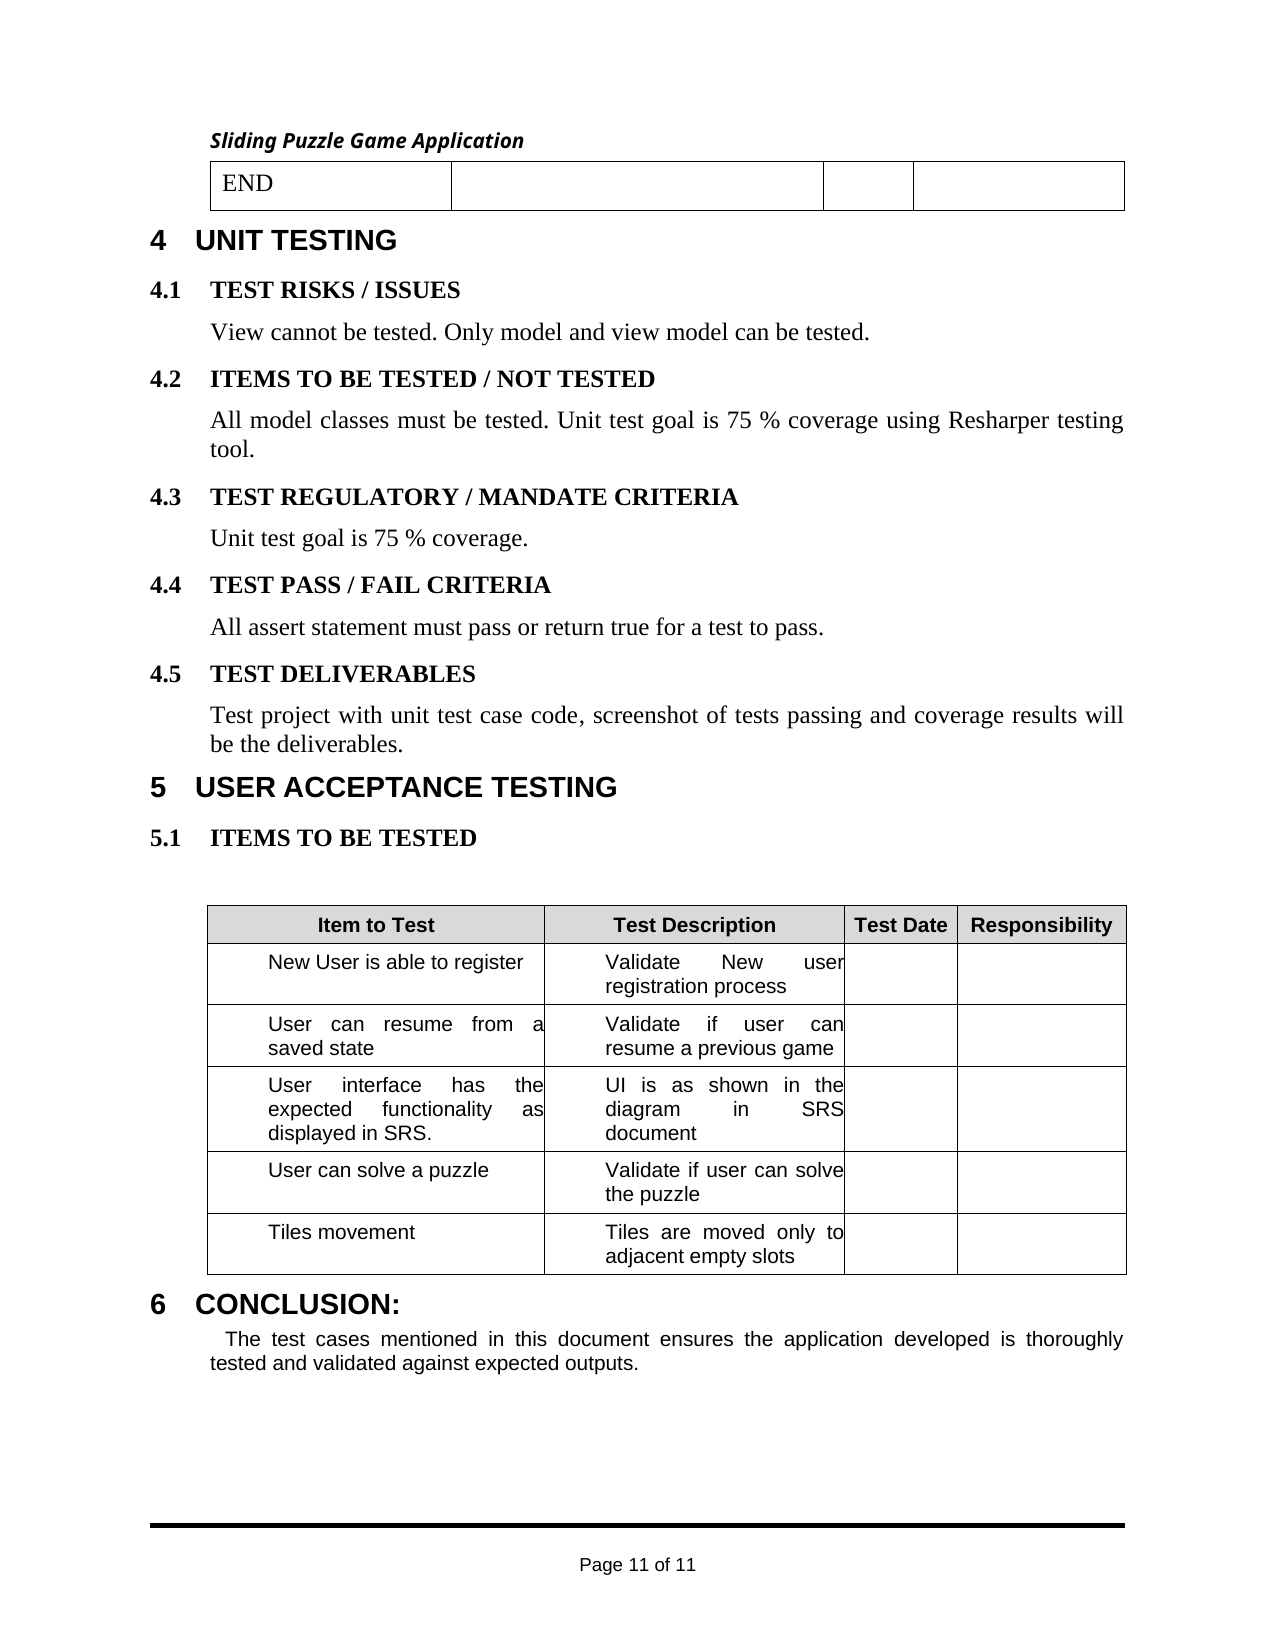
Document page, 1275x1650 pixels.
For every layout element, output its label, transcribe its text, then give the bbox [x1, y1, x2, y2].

table_cell [958, 1214, 1126, 1274]
table_cell [845, 1214, 957, 1274]
table_cell [845, 944, 957, 1004]
table_cell [845, 1152, 957, 1212]
subtitle Test Risks / Issues [150, 275, 1125, 304]
table_header Responsibility [958, 906, 1126, 943]
text All assert statement must pass or return true for a test to pass. [210, 612, 1125, 640]
subtitle Test Deliverables [150, 659, 1125, 688]
table_cell Tiles movement [208, 1214, 544, 1274]
table_header Item to Test [208, 906, 544, 943]
table_cell User interface has the expected functionality as displayed in SRS. [208, 1067, 544, 1151]
table_cell User can resume from a saved state [208, 1005, 544, 1066]
subtitle Items to be Tested [150, 823, 1125, 851]
table_cell New User is able to register [208, 944, 544, 1004]
table_cell Validate if user can resume a previous game [545, 1005, 844, 1066]
subtitle Conclusion: [150, 1287, 1125, 1321]
table_cell [845, 1005, 957, 1066]
table_header Test Date [845, 906, 957, 943]
table_cell Validate New user registration process [545, 944, 844, 1004]
text All model classes must be tested. Unit test goal is 75 % coverage using Resharper testing tool. [210, 405, 1125, 463]
subtitle Unit Testing [150, 223, 1125, 257]
table_cell [958, 1005, 1126, 1066]
table_cell [914, 162, 1124, 209]
text Test project with unit test case code, screenshot of tests passing and coverage results will be the deliverables. [210, 700, 1125, 758]
table_cell [845, 1067, 957, 1151]
text View cannot be tested. Only model and view model can be tested. [150, 317, 1125, 345]
subtitle Test Regulatory / Mandate Criteria [150, 482, 1125, 510]
table_cell Tiles are moved only to adjacent empty slots [545, 1214, 844, 1274]
text The test cases mentioned in this document ensures the application developed is thoroughly tested and validated against expected outputs. [210, 1327, 1125, 1375]
subtitle User Acceptance Testing [150, 770, 1125, 804]
table_cell UI is as shown in the diagram in SRS document [545, 1067, 844, 1151]
table_header Test Description [545, 906, 844, 943]
table_cell [958, 1152, 1126, 1212]
text Unit test goal is 75 % coverage. [210, 523, 1125, 552]
table_cell [958, 944, 1126, 1004]
table_cell [452, 162, 823, 209]
table_cell [824, 162, 913, 209]
table_cell [958, 1067, 1126, 1151]
subtitle Items to be Tested / Not Tested [150, 364, 1125, 393]
table_cell END [211, 162, 451, 209]
table_cell User can solve a puzzle [208, 1152, 544, 1212]
subtitle / Fail Criteria [150, 570, 1125, 599]
table_cell Validate if user can solve the puzzle [545, 1152, 844, 1212]
